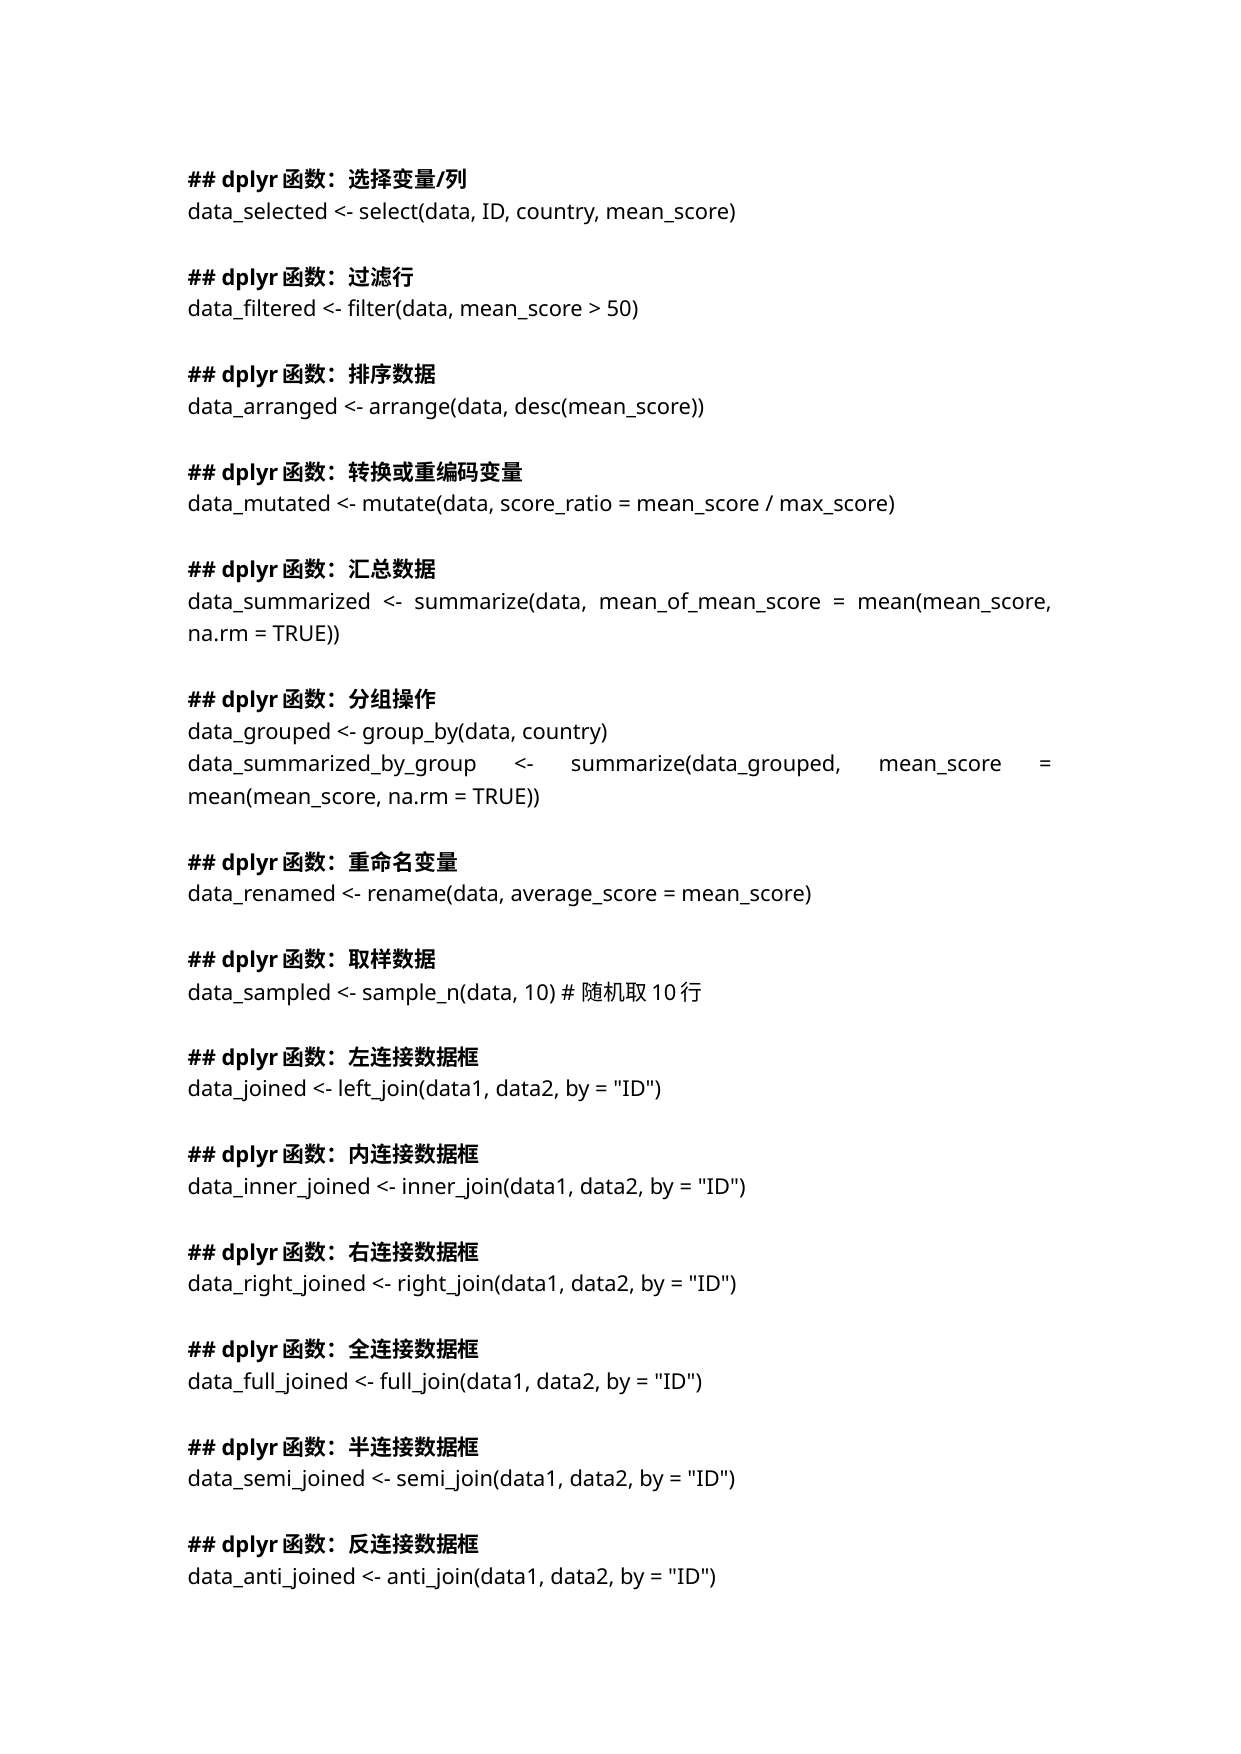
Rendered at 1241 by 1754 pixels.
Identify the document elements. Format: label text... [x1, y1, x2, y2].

text data_joined <- left_join(data1, data2, by = "ID") [187, 1072, 1053, 1104]
text ## dplyr函数：左连接数据框 [187, 1039, 1053, 1072]
text data_renamed <- rename(data, average_score = mean_score) [187, 877, 1053, 909]
text data_mutated <- mutate(data, score_ratio = mean_score / max_score) [187, 487, 1053, 519]
text ## dplyr函数：半连接数据框 [187, 1429, 1053, 1462]
text data_selected <- select(data, ID, country, mean_score) [187, 194, 1053, 227]
text data_summarized_by_group <- summarize(data_grouped, mean_score = mean(mean_score, na.rm = TRUE)) [187, 747, 1053, 812]
text ## dplyr函数：排序数据 [187, 357, 1053, 389]
text ## dplyr函数：取样数据 [187, 942, 1053, 974]
text data_grouped <- group_by(data, country) [187, 714, 1053, 747]
text data_inner_joined <- inner_join(data1, data2, by = "ID") [187, 1169, 1053, 1202]
text data_filtered <- filter(data, mean_score > 50) [187, 292, 1053, 324]
text ## dplyr函数：汇总数据 [187, 552, 1053, 584]
text data_summarized <- summarize(data, mean_of_mean_score = mean(mean_score, na.rm = TRUE)) [187, 584, 1053, 649]
text ## dplyr函数：反连接数据框 [187, 1527, 1053, 1559]
text ## dplyr函数：转换或重编码变量 [187, 454, 1053, 487]
text ## dplyr函数：分组操作 [187, 682, 1053, 714]
text ## dplyr函数：全连接数据框 [187, 1332, 1053, 1364]
text ## dplyr函数：右连接数据框 [187, 1234, 1053, 1267]
text data_right_joined <- right_join(data1, data2, by = "ID") [187, 1267, 1053, 1299]
text data_anti_joined <- anti_join(data1, data2, by = "ID") [187, 1559, 1053, 1592]
text data_arranged <- arrange(data, desc(mean_score)) [187, 389, 1053, 422]
text ## dplyr函数：重命名变量 [187, 844, 1053, 877]
text data_full_joined <- full_join(data1, data2, by = "ID") [187, 1364, 1053, 1397]
text ## dplyr函数：过滤行 [187, 259, 1053, 292]
text ## dplyr函数：选择变量/列 [187, 162, 1053, 194]
text ## dplyr函数：内连接数据框 [187, 1137, 1053, 1169]
text data_sampled <- sample_n(data, 10) # 随机取10行 [187, 974, 1053, 1007]
text data_semi_joined <- semi_join(data1, data2, by = "ID") [187, 1462, 1053, 1494]
